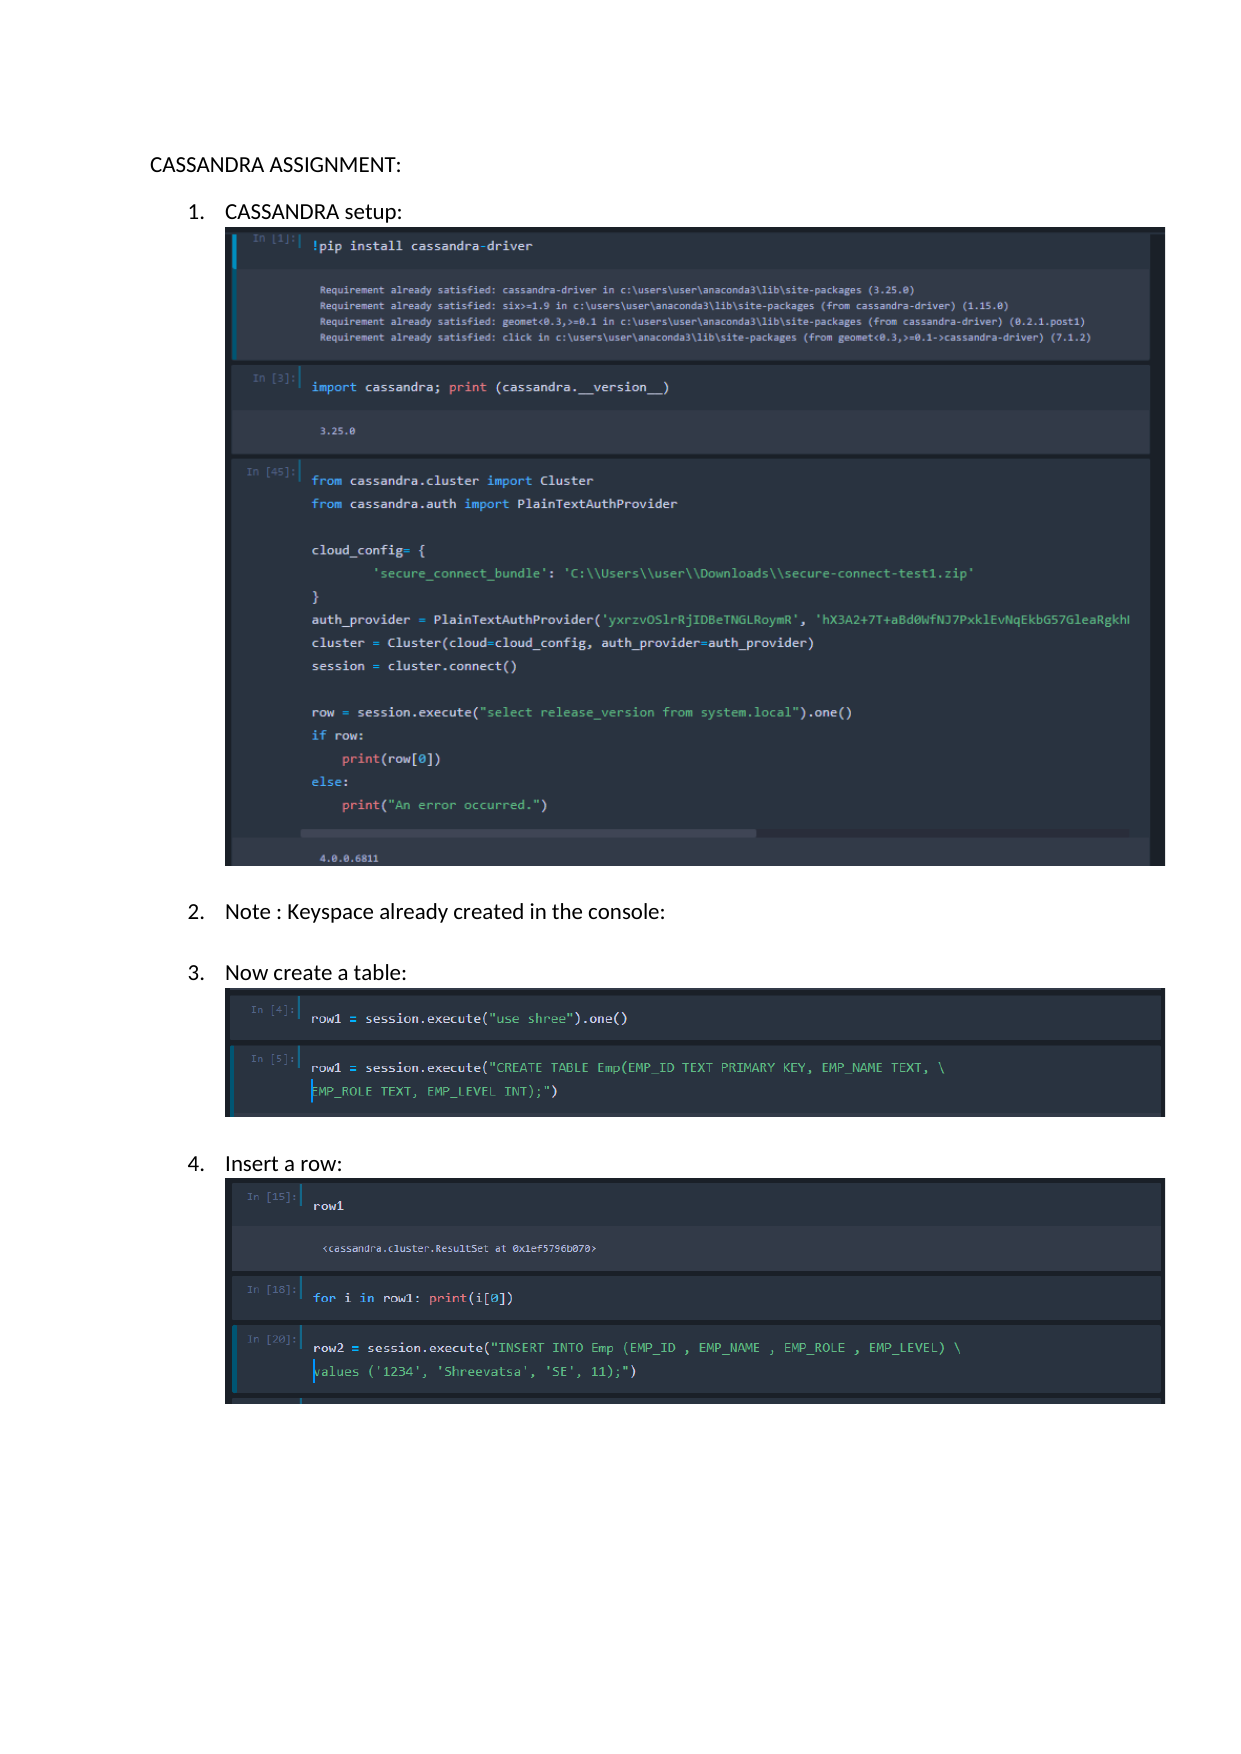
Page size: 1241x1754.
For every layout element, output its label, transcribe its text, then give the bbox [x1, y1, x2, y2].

list Now create a table: [187, 958, 1090, 986]
text CASSANDRA ASSIGNMENT: [150, 150, 1090, 178]
picture [225, 227, 1166, 866]
picture [225, 988, 1166, 1117]
picture [225, 1178, 1166, 1404]
list Note : Keyspace already created in the console: [187, 897, 1090, 926]
list CASSANDRA setup: [187, 197, 1090, 225]
list Insert a row: [187, 1149, 1090, 1177]
